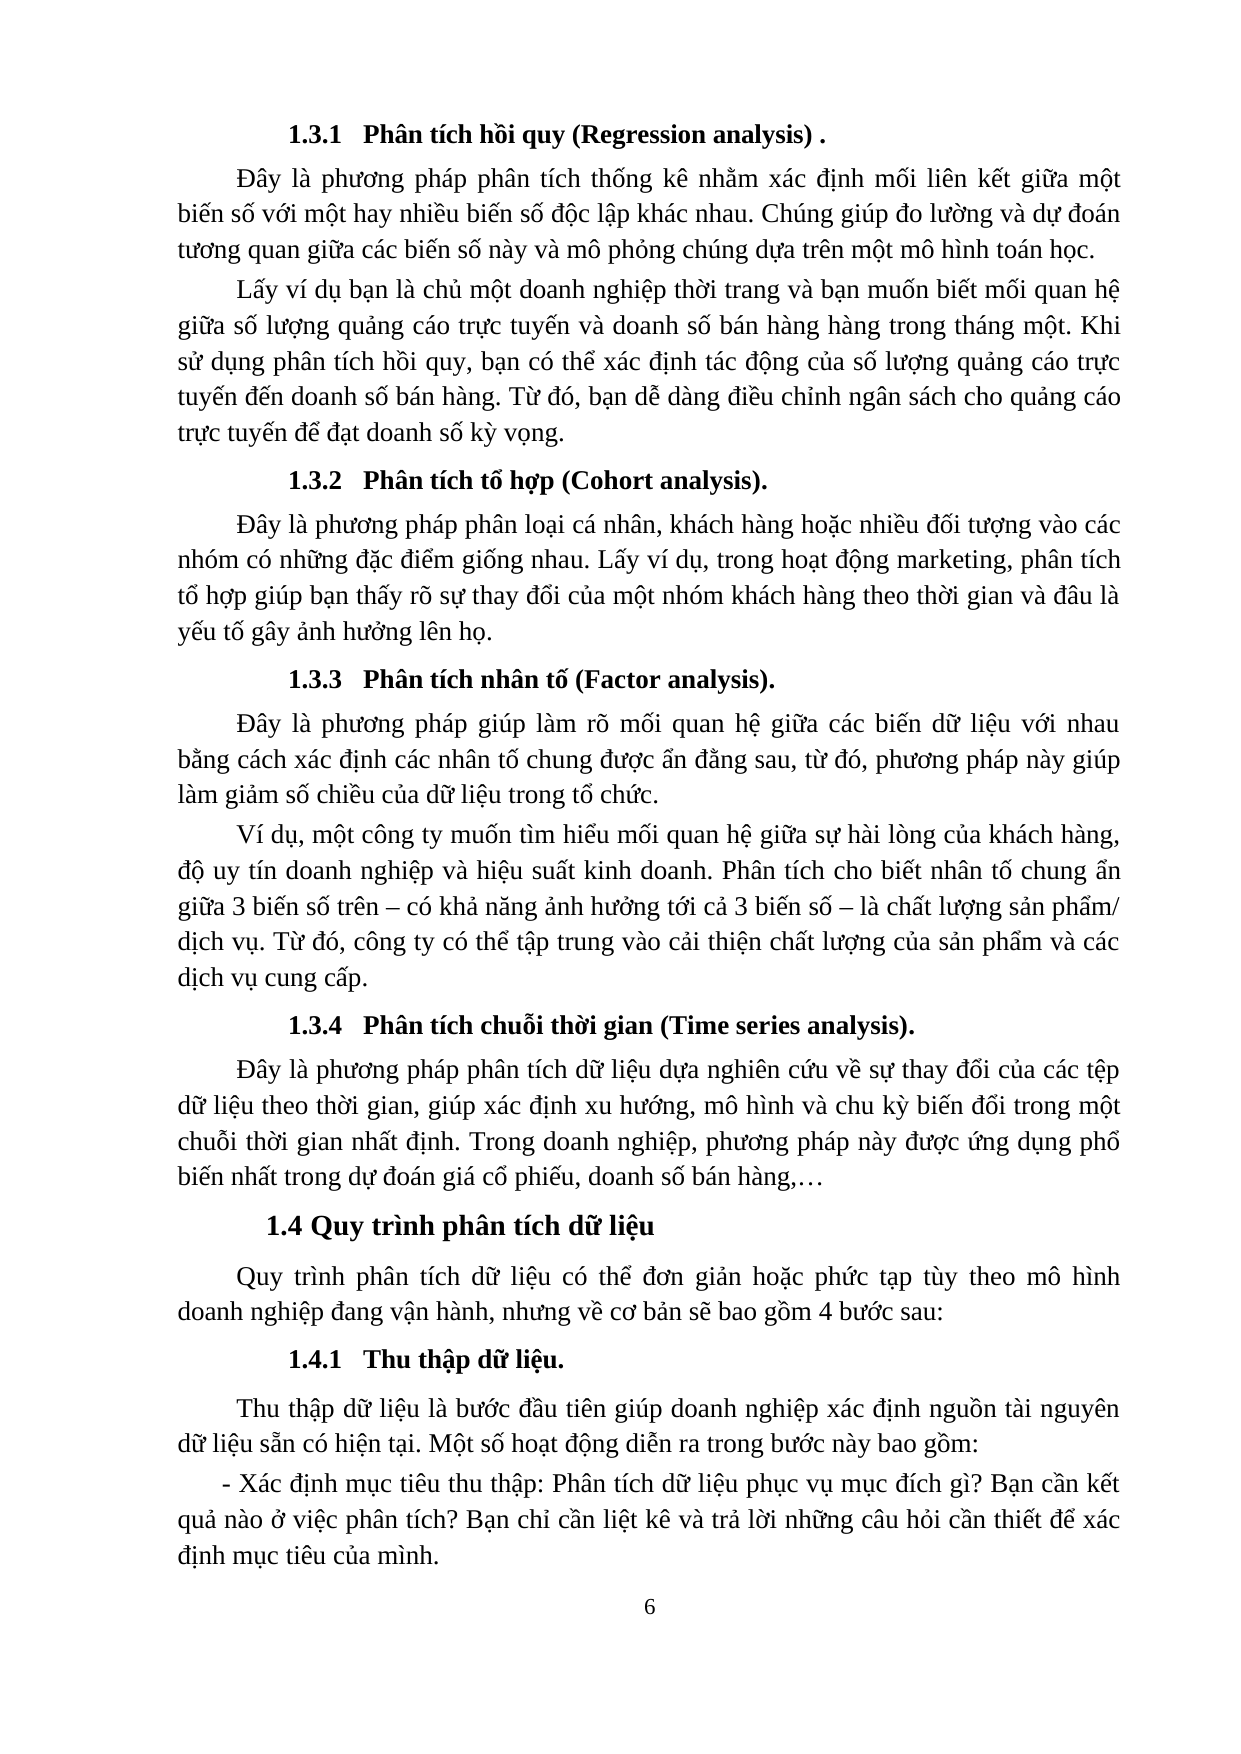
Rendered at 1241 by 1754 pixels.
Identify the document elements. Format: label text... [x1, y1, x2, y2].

text - Xác định mục tiêu thu thập: Phân tích dữ liệu phục vụ mục đích gì? Bạn cần kết quả nào ở việc phân tích? Bạn chỉ cần liệt kê và trả lời những câu hỏi cần thiết để xác định mục tiêu của mình. [177, 1467, 1122, 1570]
text Ví dụ, một công ty muốn tìm hiểu mối quan hệ giữa sự hài lòng của khách hàng, độ uy tín doanh nghiệp và hiệu suất kinh doanh. Phân tích cho biết nhân tố chung ẩn giữa 3 biến số trên – có khả năng ảnh hưởng tới cả 3 biến số – là chất lượng sản phẩm/ dịch vụ. Từ đó, công ty có thể tập trung vào cải thiện chất lượng của sản phẩm và các dịch vụ cung cấp. [177, 818, 1122, 992]
text Đây là phương pháp phân tích thống kê nhằm xác định mối liên kết giữa một biến số với một hay nhiều biến số độc lập khác nhau. Chúng giúp đo lường và dự đoán tương quan giữa các biến số này và mô phỏng chúng dựa trên một mô hình toán học. [177, 162, 1122, 264]
text Lấy ví dụ bạn là chủ một doanh nghiệp thời trang và bạn muốn biết mối quan hệ giữa số lượng quảng cáo trực tuyến và doanh số bán hàng hàng trong tháng một. Khi sử dụng phân tích hồi quy, bạn có thể xác định tác động của số lượng quảng cáo trực tuyến đến doanh số bán hàng. Từ đó, bạn dễ dàng điều chỉnh ngân sách cho quảng cáo trực tuyến để đạt doanh số kỳ vọng. [177, 273, 1122, 447]
subtitle Phân tích tổ hợp (Cohort analysis). [288, 464, 1122, 495]
subtitle Quy trình phân tích dữ liệu [266, 1208, 1122, 1242]
subtitle Phân tích hồi quy (Regression analysis) . [288, 118, 1122, 149]
subtitle Phân tích nhân tố (Factor analysis). [288, 663, 1122, 694]
text Đây là phương pháp phân loại cá nhân, khách hàng hoặc nhiều đối tượng vào các nhóm có những đặc điểm giống nhau. Lấy ví dụ, trong hoạt động marketing, phân tích tổ hợp giúp bạn thấy rõ sự thay đổi của một nhóm khách hàng theo thời gian và đâu là yếu tố gây ảnh hưởng lên họ. [177, 508, 1122, 646]
subtitle Thu thập dữ liệu. [288, 1343, 1122, 1375]
text Đây là phương pháp phân tích dữ liệu dựa nghiên cứu về sự thay đổi của các tệp dữ liệu theo thời gian, giúp xác định xu hướng, mô hình và chu kỳ biến đổi trong một chuỗi thời gian nhất định. Trong doanh nghiệp, phương pháp này được ứng dụng phổ biến nhất trong dự đoán giá cổ phiếu, doanh số bán hàng,… [177, 1053, 1122, 1191]
text Thu thập dữ liệu là bước đầu tiên giúp doanh nghiệp xác định nguồn tài nguyên dữ liệu sẵn có hiện tại. Một số hoạt động diễn ra trong bước này bao gồm: [177, 1392, 1122, 1459]
subtitle Phân tích chuỗi thời gian (Time series analysis). [288, 1009, 1122, 1041]
text Quy trình phân tích dữ liệu có thể đơn giản hoặc phức tạp tùy theo mô hình doanh nghiệp đang vận hành, nhưng về cơ bản sẽ bao gồm 4 bước sau: [177, 1259, 1122, 1326]
text Đây là phương pháp giúp làm rõ mối quan hệ giữa các biến dữ liệu với nhau bằng cách xác định các nhân tố chung được ẩn đằng sau, từ đó, phương pháp này giúp làm giảm số chiều của dữ liệu trong tổ chức. [177, 707, 1122, 809]
